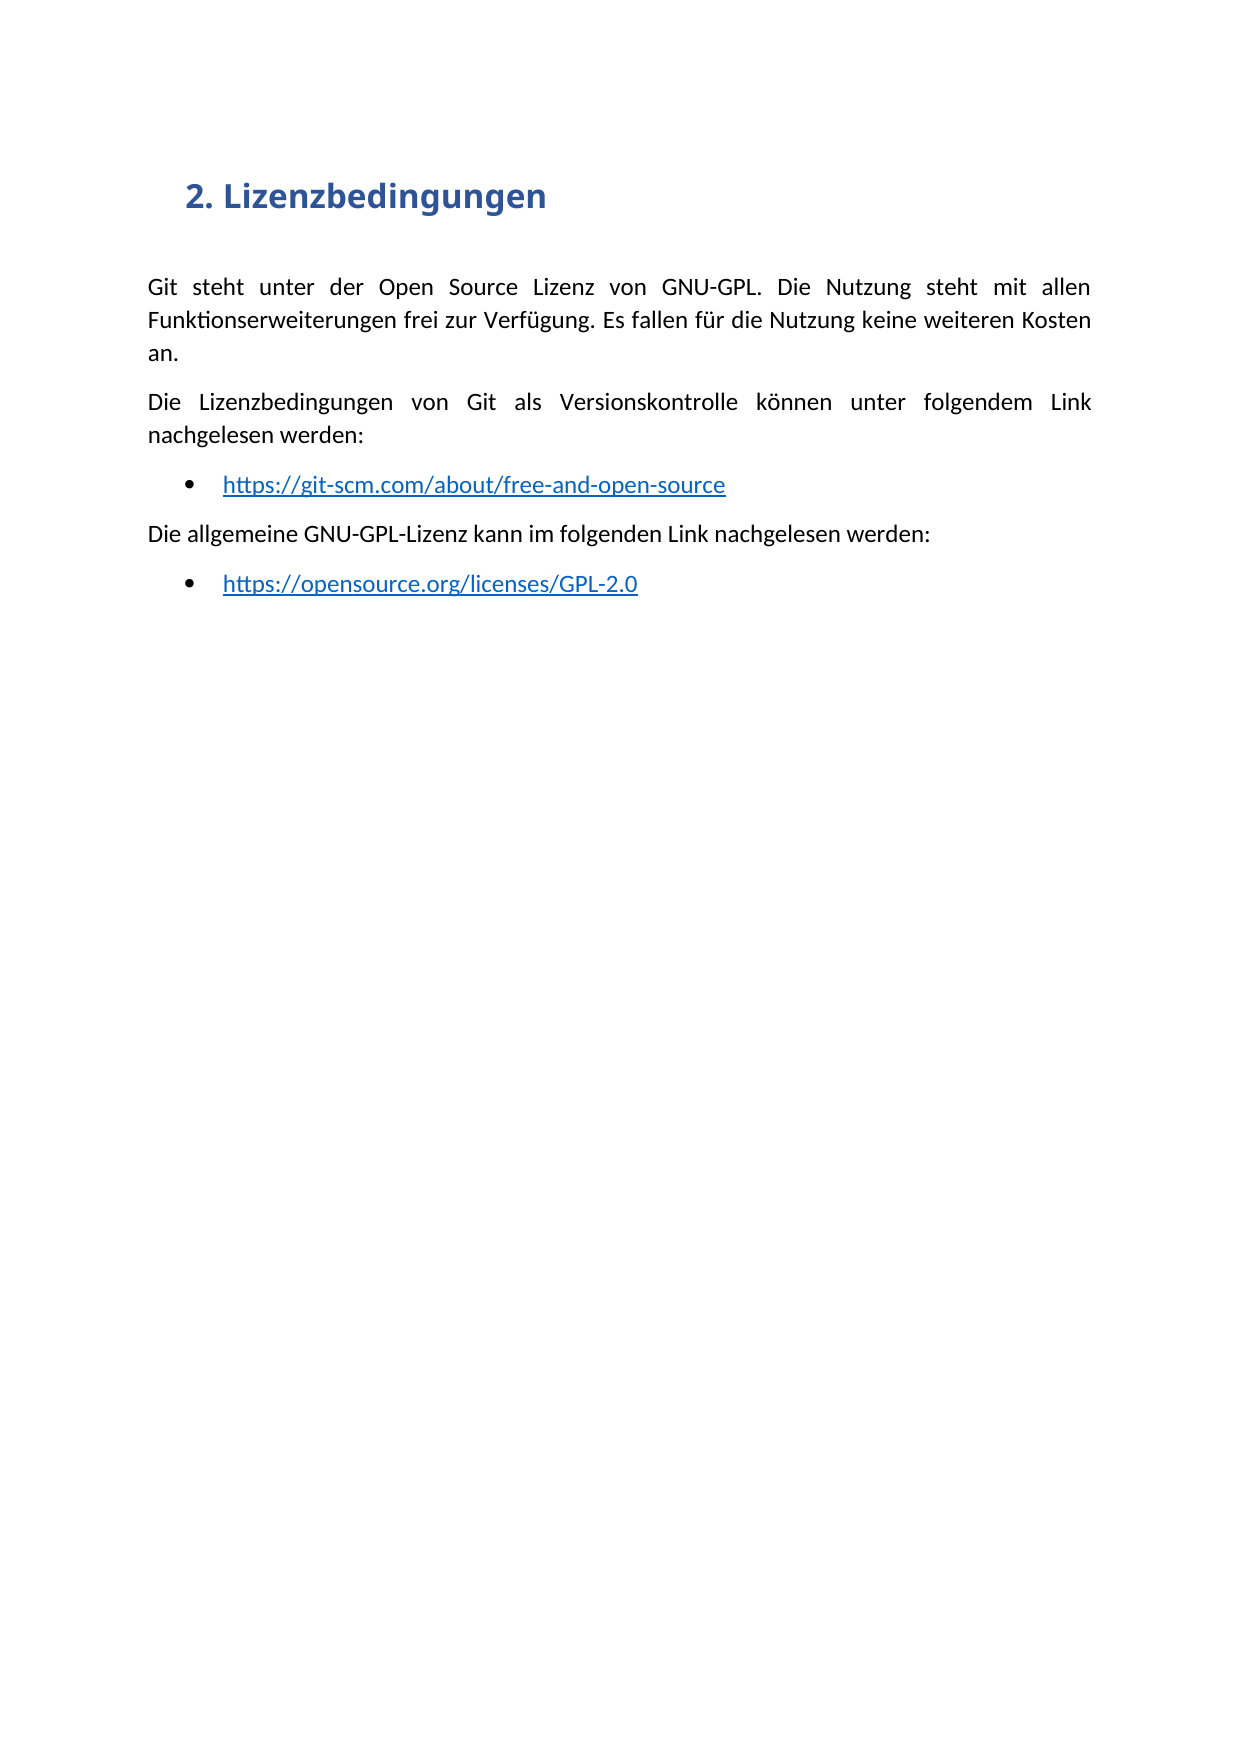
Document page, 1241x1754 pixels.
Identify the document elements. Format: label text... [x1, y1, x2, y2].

text Die Lizenzbedingungen von Git als Versionskontrolle können unter folgendem Link nachgelesen werden: [148, 387, 1093, 450]
subtitle Lizenzbedingungen [185, 173, 1093, 218]
list https://git-scm.com/about/free-and-open-source [185, 469, 1093, 499]
list https://opensource.org/licenses/GPL-2.0 [185, 568, 1093, 599]
text Die allgemeine GNU-GPL-Lizenz kann im folgenden Link nachgelesen werden: [148, 519, 1093, 549]
text Git steht unter der Open Source Lizenz von GNU-GPL. Die Nutzung steht mit allen Funktionserweiterungen frei zur Verfügung. Es fallen für die Nutzung keine weiteren Kosten an. [148, 271, 1093, 367]
